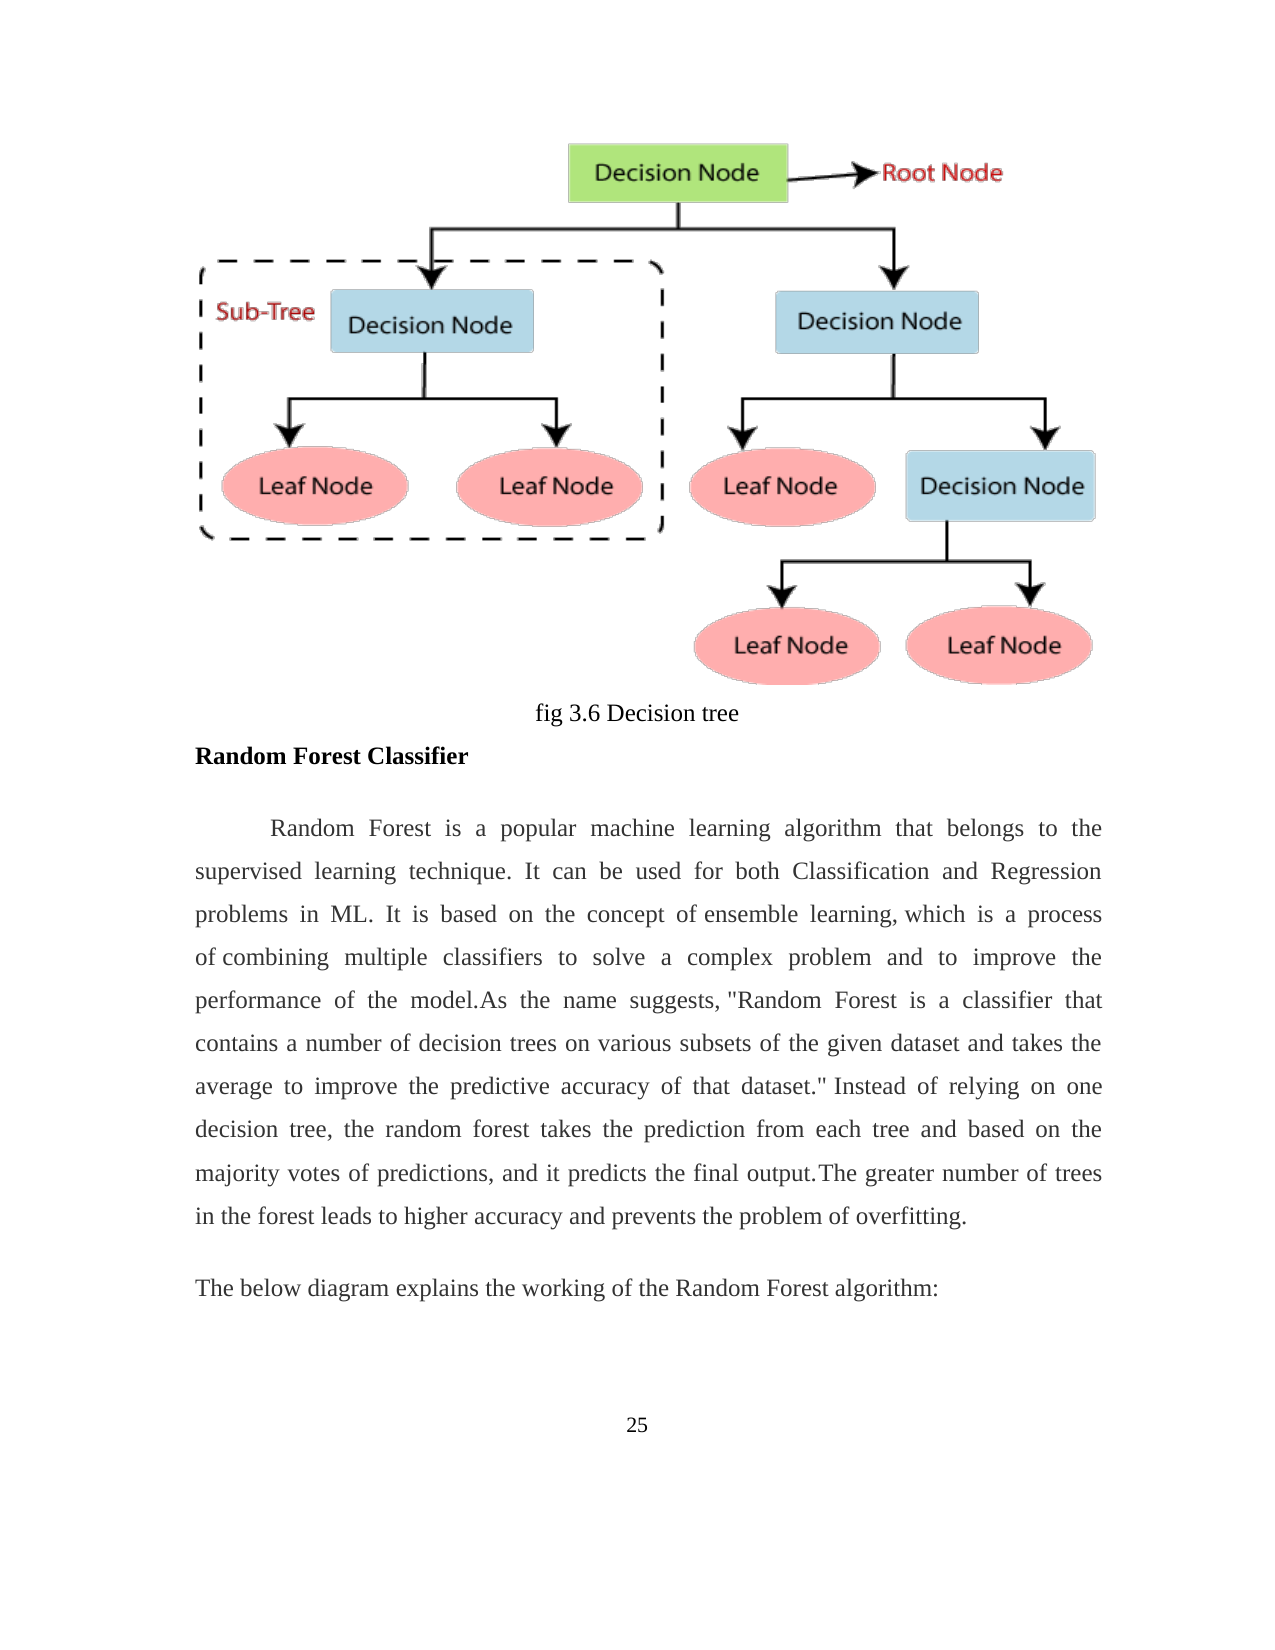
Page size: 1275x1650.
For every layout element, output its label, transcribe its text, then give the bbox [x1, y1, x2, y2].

text Random Forest Classifier [195, 741, 1079, 769]
text Random Forest is a popular machine learning algorithm that belongs to the supervised learning technique. It can be used for both Classification and Regression problems in ML. It is based on the concept of ensemble learning, which is a process of combining multiple classifiers to solve a complex problem and to improve the performance of the model.As the name suggests, "Random Forest is a classifier that contains a number of decision trees on various subsets of the given dataset and takes the average to improve the predictive accuracy of that dataset." Instead of relying on one decision tree, the random forest takes the prediction from each tree and based on the majority votes of predictions, and it predicts the final output.The greater number of trees in the forest leads to higher accuracy and prevents the problem of overfitting. [195, 813, 1103, 1229]
picture [195, 140, 1103, 685]
text The below diagram explains the working of the Random Forest algorithm: [195, 1273, 1103, 1302]
text fig 3.6 Decision tree [195, 698, 1079, 727]
